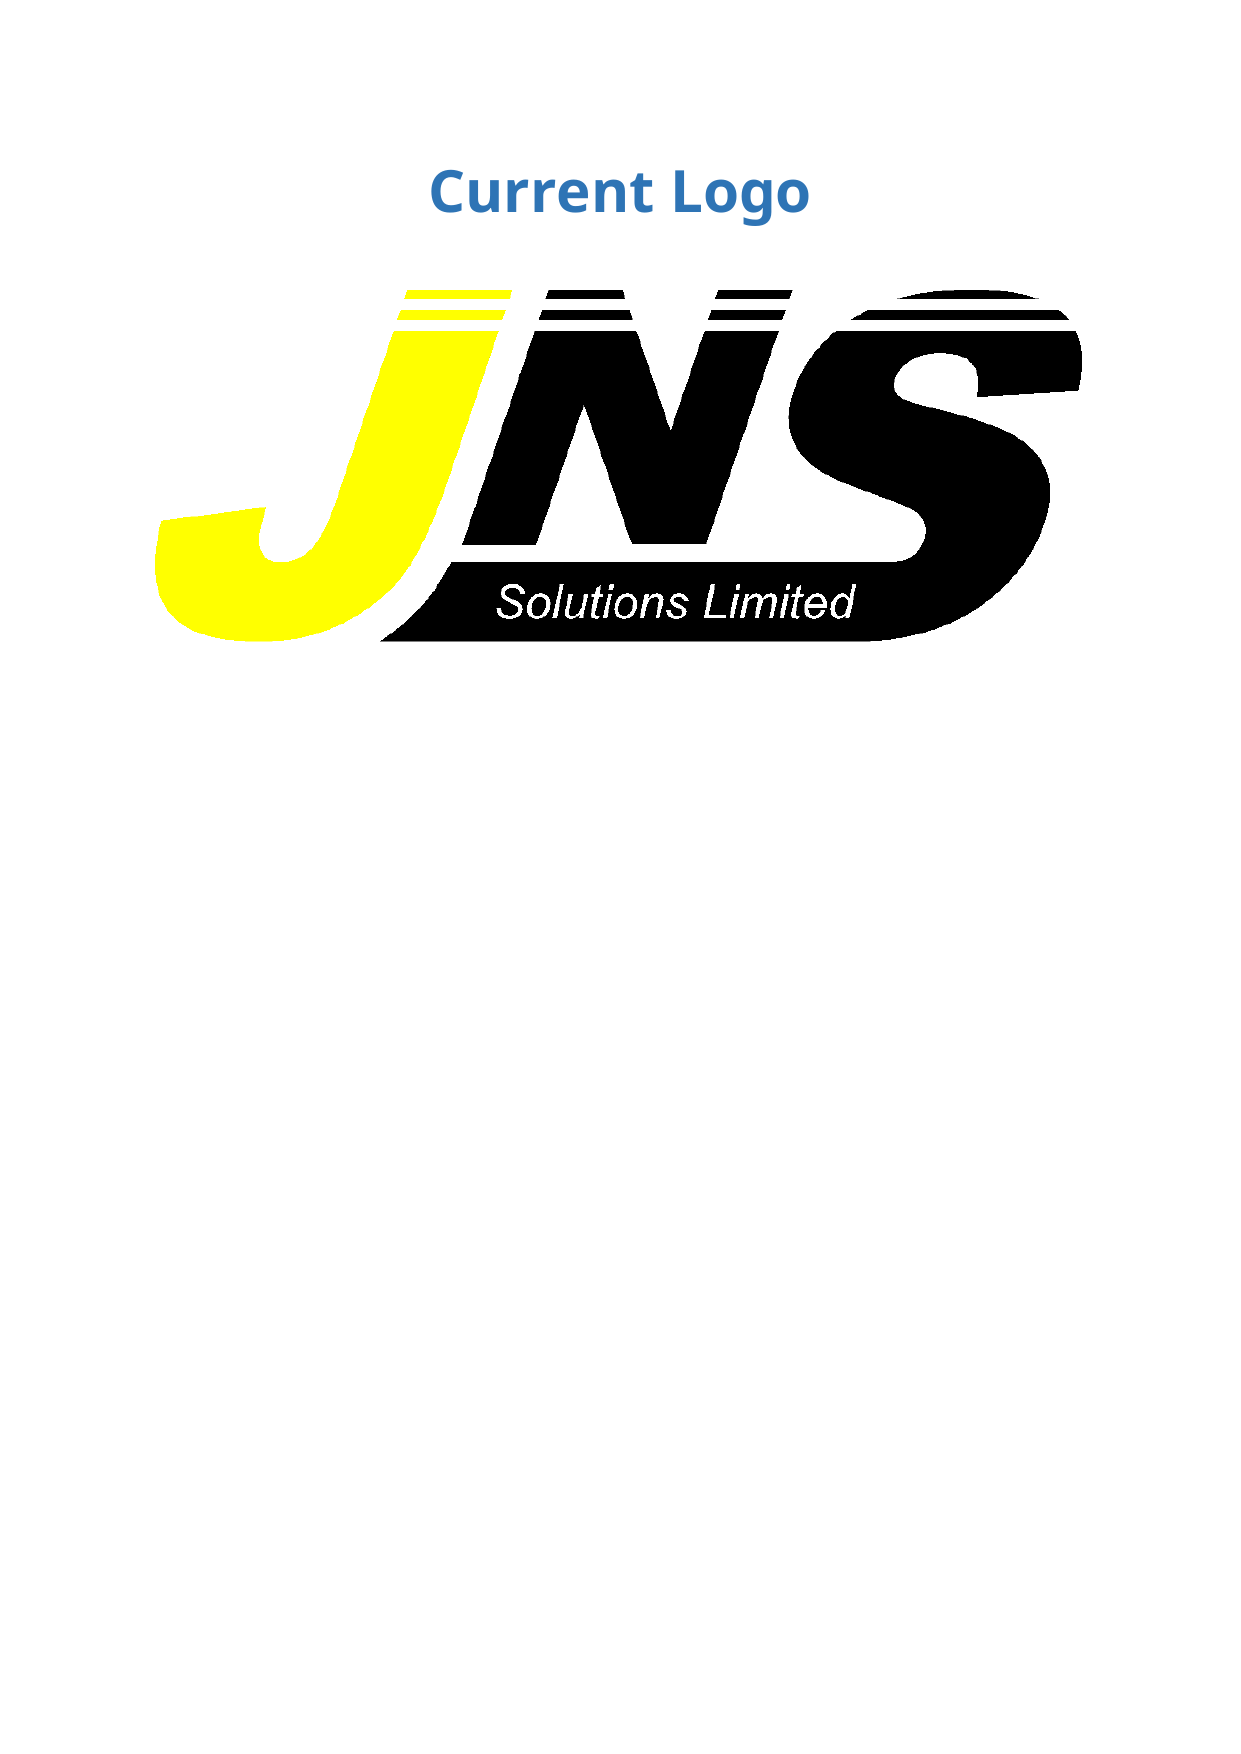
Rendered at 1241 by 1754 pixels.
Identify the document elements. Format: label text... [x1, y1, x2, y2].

subtitle Current Logo [150, 150, 1090, 229]
picture [150, 282, 1091, 650]
